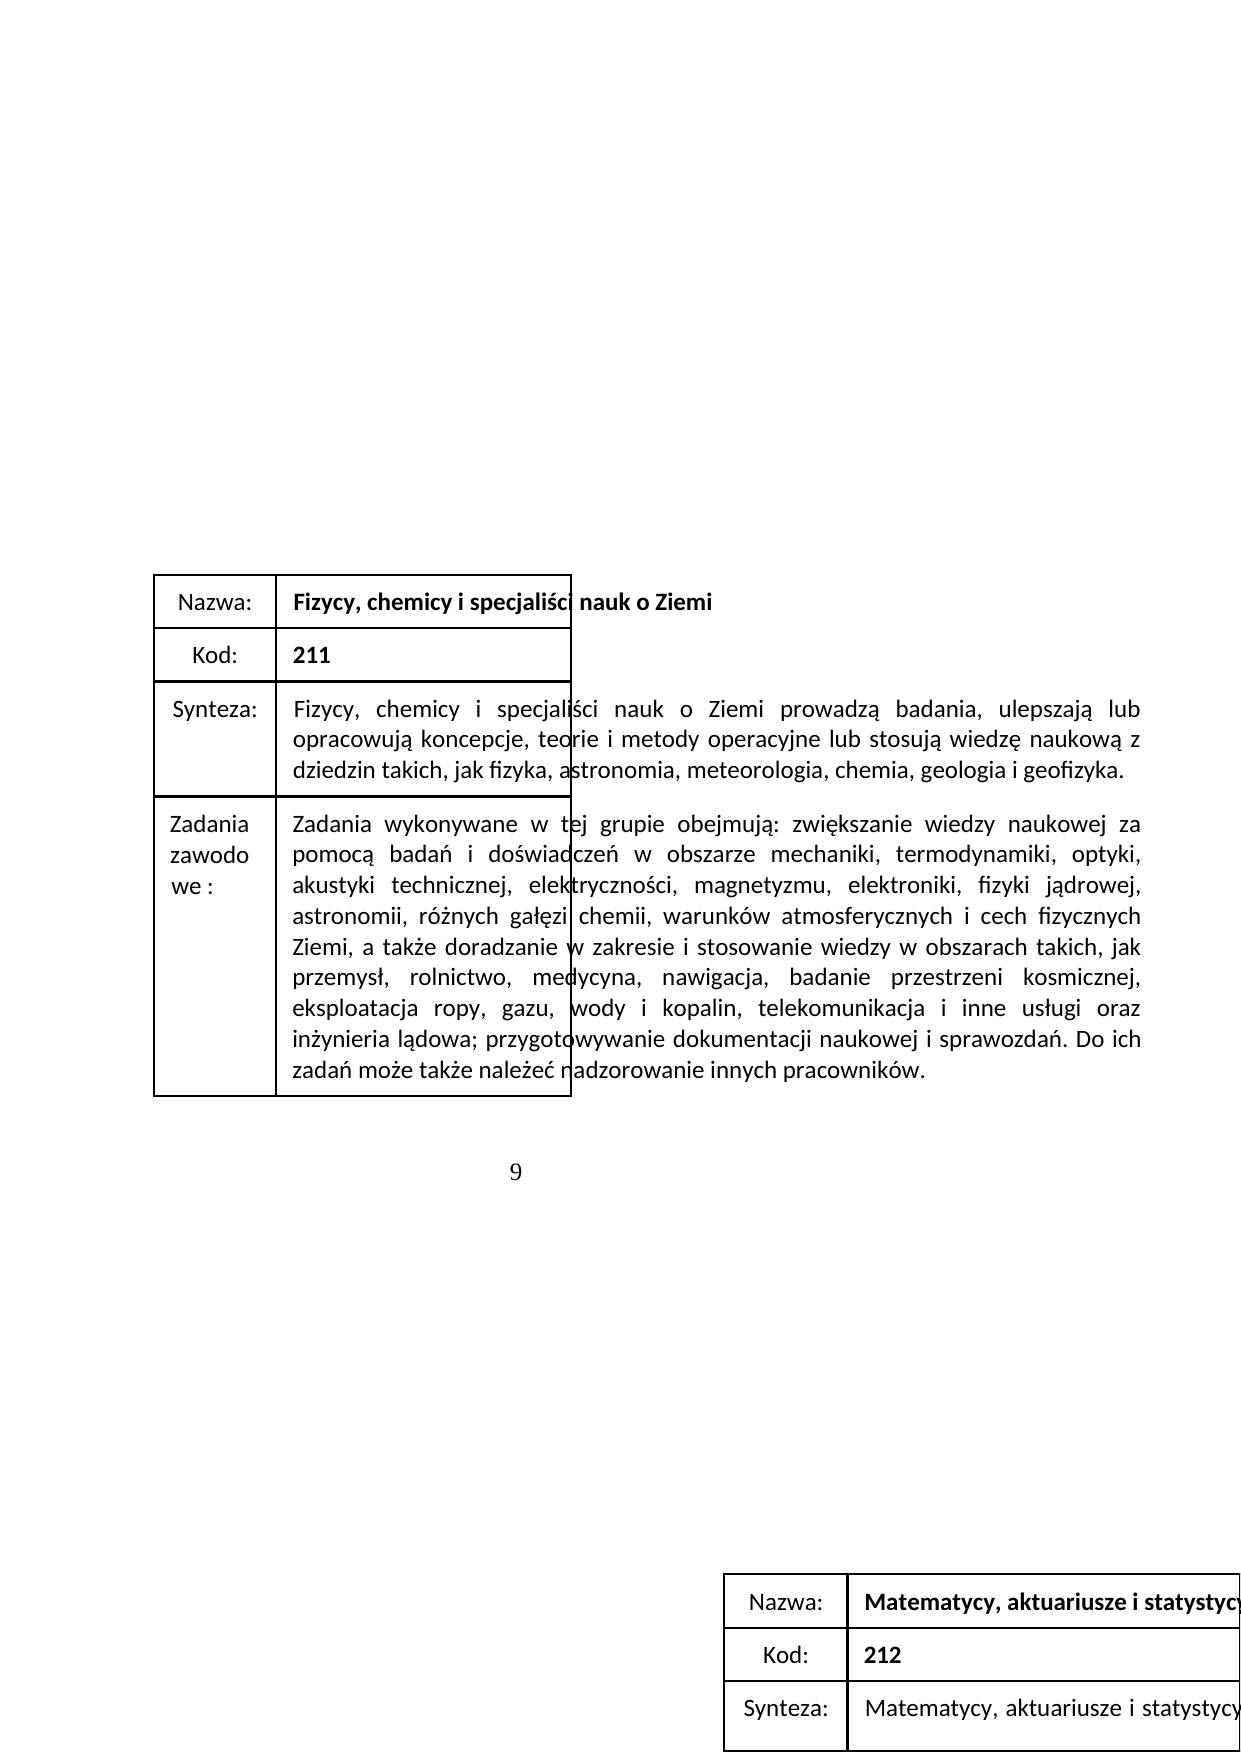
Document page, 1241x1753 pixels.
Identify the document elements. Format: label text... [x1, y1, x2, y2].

table_cell Zadania zawodowe : [155, 798, 275, 1095]
table_cell Kod: [155, 629, 275, 680]
table_cell Fizycy, chemicy i specjaliści nauk o Ziemi prowadzą badania, ulepszają lub opracowują koncepcje, teorie i metody operacyjne lub stosują wiedzę naukową z dziedzin takich, jak fizyka, astronomia, meteorologia, chemia, geologia i geofizyka. [277, 683, 570, 795]
table_header Nazwa: [725, 1575, 846, 1627]
table_cell Synteza: [725, 1682, 846, 1750]
table_cell 212 [849, 1629, 1239, 1680]
table_cell Kod: [725, 1629, 846, 1680]
table_cell Zadania wykonywane w tej grupie obejmują: zwiększanie wiedzy naukowej za pomocą badań i doświadczeń w obszarze mechaniki, termodynamiki, optyki, akustyki technicznej, elektryczności, magnetyzmu, elektroniki, fizyki jądrowej, astronomii, różnych gałęzi chemii, warunków atmosferycznych i cech fizycznych Ziemi, a także doradzanie w zakresie i stosowanie wiedzy w obszarach takich, jak przemysł, rolnictwo, medycyna, nawigacja, badanie przestrzeni kosmicznej, eksploatacja ropy, gazu, wody i kopalin, telekomunikacja i inne usługi oraz inżynieria lądowa; przygotowywanie dokumentacji naukowej i sprawozdań. Do ich zadań może także należeć nadzorowanie innych pracowników. [277, 798, 570, 1095]
table_cell Synteza: [155, 683, 275, 795]
text 9 [0, 1157, 522, 1186]
table_header Fizycy, chemicy i specjaliści nauk o Ziemi [277, 576, 570, 627]
table_header Matematycy, aktuariusze i statystycy [849, 1575, 1239, 1627]
table_cell 211 [277, 629, 570, 680]
table_header Nazwa: [155, 576, 275, 627]
